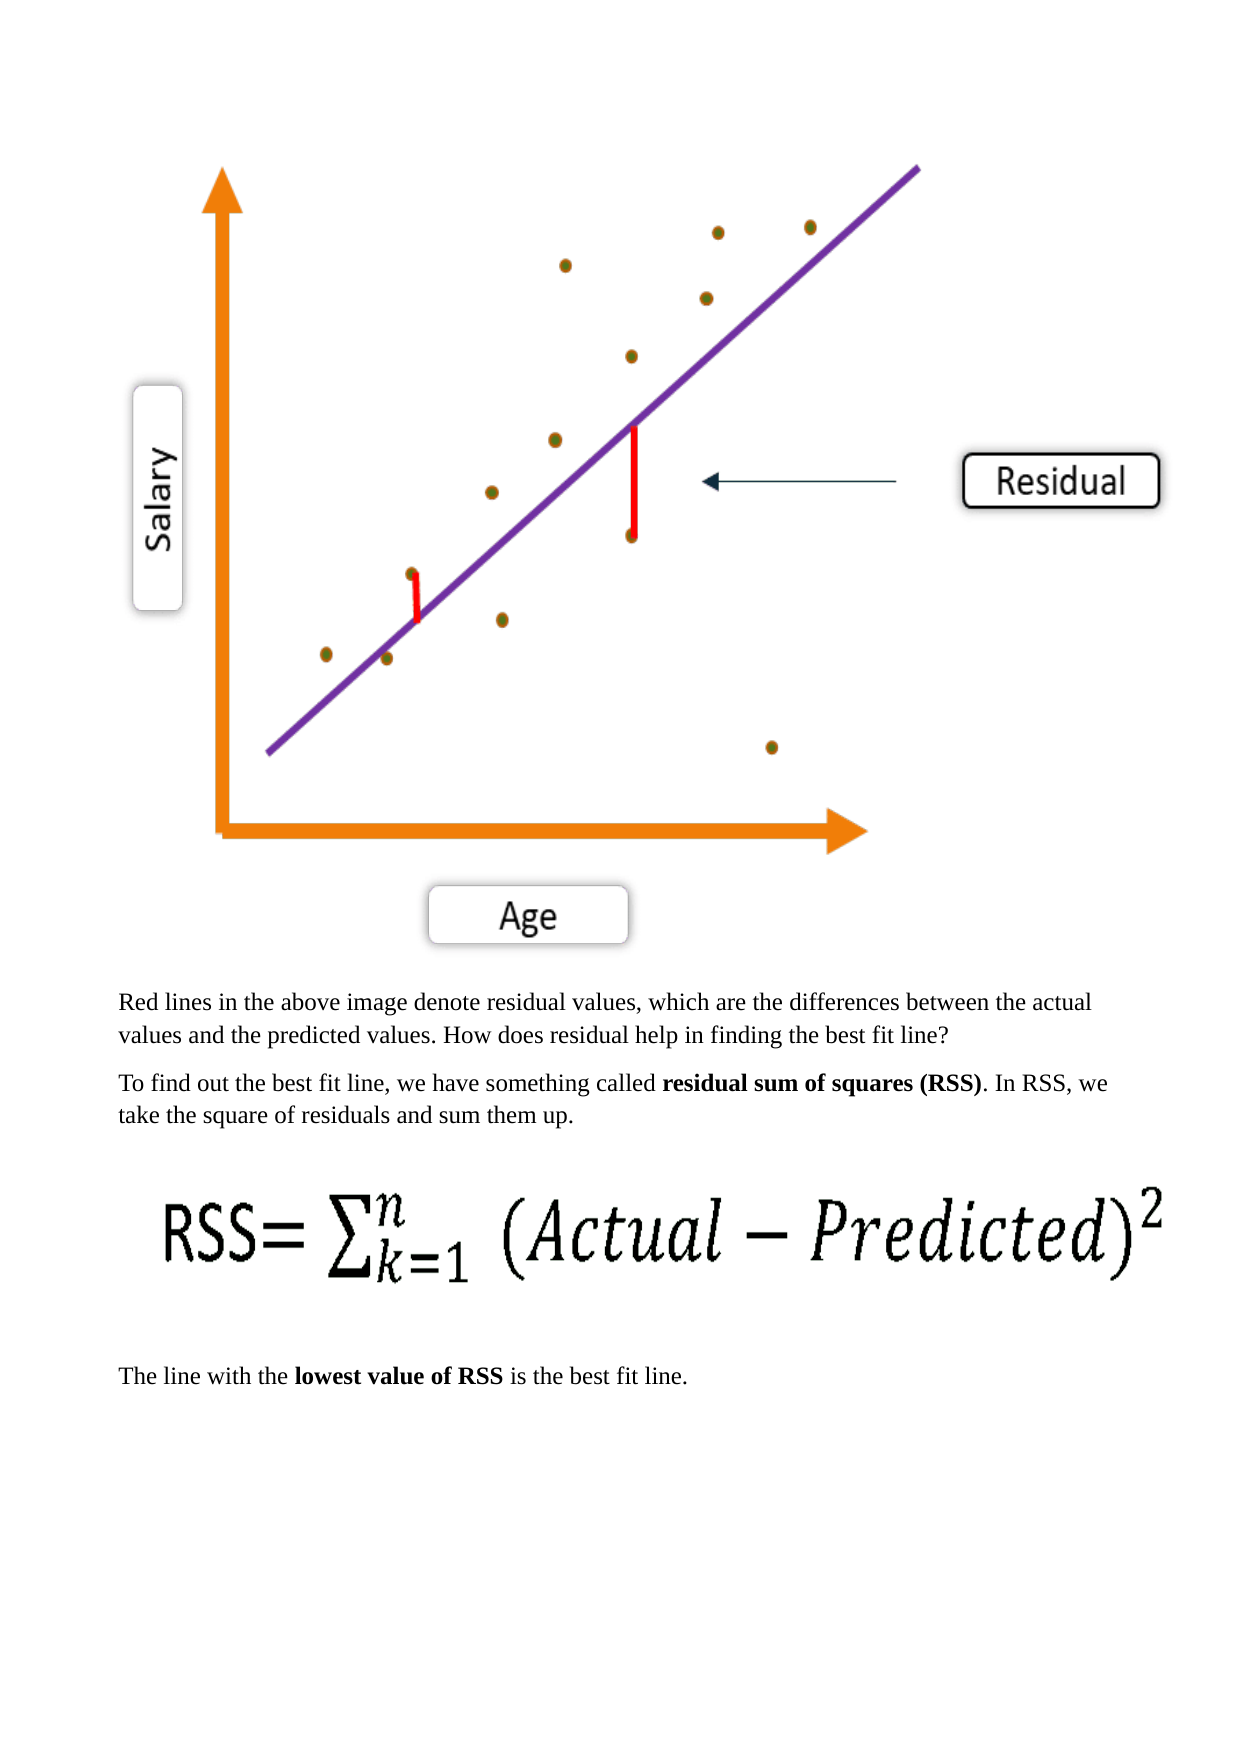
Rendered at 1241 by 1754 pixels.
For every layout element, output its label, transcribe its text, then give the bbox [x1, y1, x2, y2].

picture [118, 118, 1177, 969]
text To find out the best fit line, we have something called residual sum of squares (RSS). In RSS, we take the square of residuals and sum them up. [118, 1068, 1122, 1129]
picture [118, 1148, 1178, 1342]
text Red lines in the above image denote residual values, which are the differences between the actual values and the predicted values. How does residual help in finding the best fit line? [118, 987, 1122, 1049]
text The line with the lowest value of RSS is the best fit line. [118, 1361, 1122, 1389]
